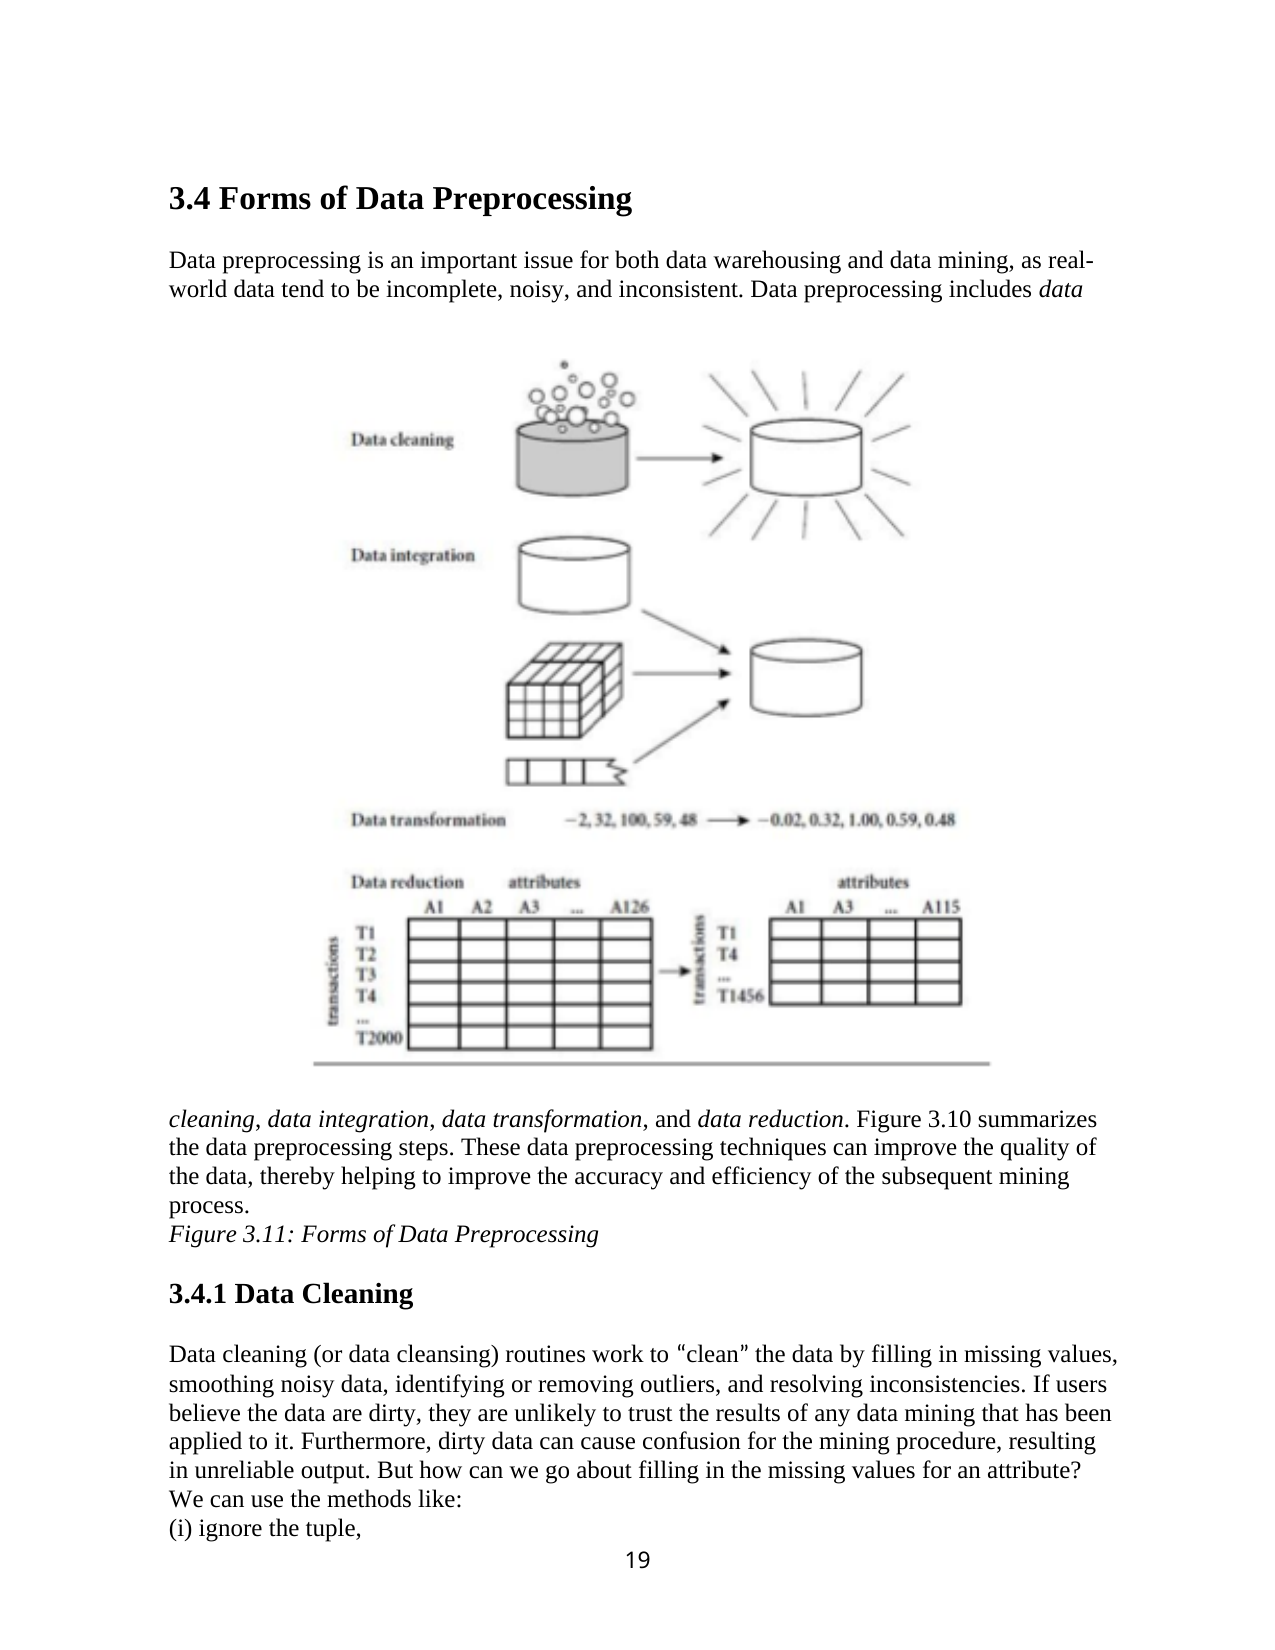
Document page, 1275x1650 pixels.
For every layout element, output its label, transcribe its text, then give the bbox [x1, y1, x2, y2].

text the data preprocessing steps. These data preprocessing techniques can improve the quality of [169, 1132, 1125, 1161]
text process. [169, 1190, 1125, 1219]
picture [287, 355, 1036, 1079]
text Data preprocessing is an important issue for both data warehousing and data mining, as real- [169, 246, 1125, 274]
text Figure 3.11: Forms of Data Preprocessing [169, 1219, 1125, 1247]
text smoothing noisy data, identifying or removing outliers, and resolving inconsistencies. If users [169, 1369, 1125, 1398]
text world data tend to be incomplete, noisy, and inconsistent. Data preprocessing includes data [169, 274, 1125, 303]
text 3.4 Forms of Data Preprocessing [169, 178, 1125, 217]
text believe the data are dirty, they are unlikely to trust the results of any data mining that has been [169, 1398, 1125, 1426]
text Data cleaning (or data cleansing) routines work to “clean” the data by filling in missing values, [169, 1338, 1125, 1369]
text 3.4.1 Data Cleaning [169, 1276, 1125, 1310]
text the data, thereby helping to improve the accuracy and efficiency of the subsequent mining [169, 1161, 1125, 1190]
text We can use the methods like: [169, 1484, 1125, 1513]
text (i) ignore the tuple, [169, 1513, 1125, 1541]
text applied to it. Furthermore, dirty data can cause confusion for the mining procedure, resulting [169, 1426, 1125, 1455]
text in unreliable output. But how can we go about filling in the missing values for an attribute? [169, 1455, 1125, 1484]
